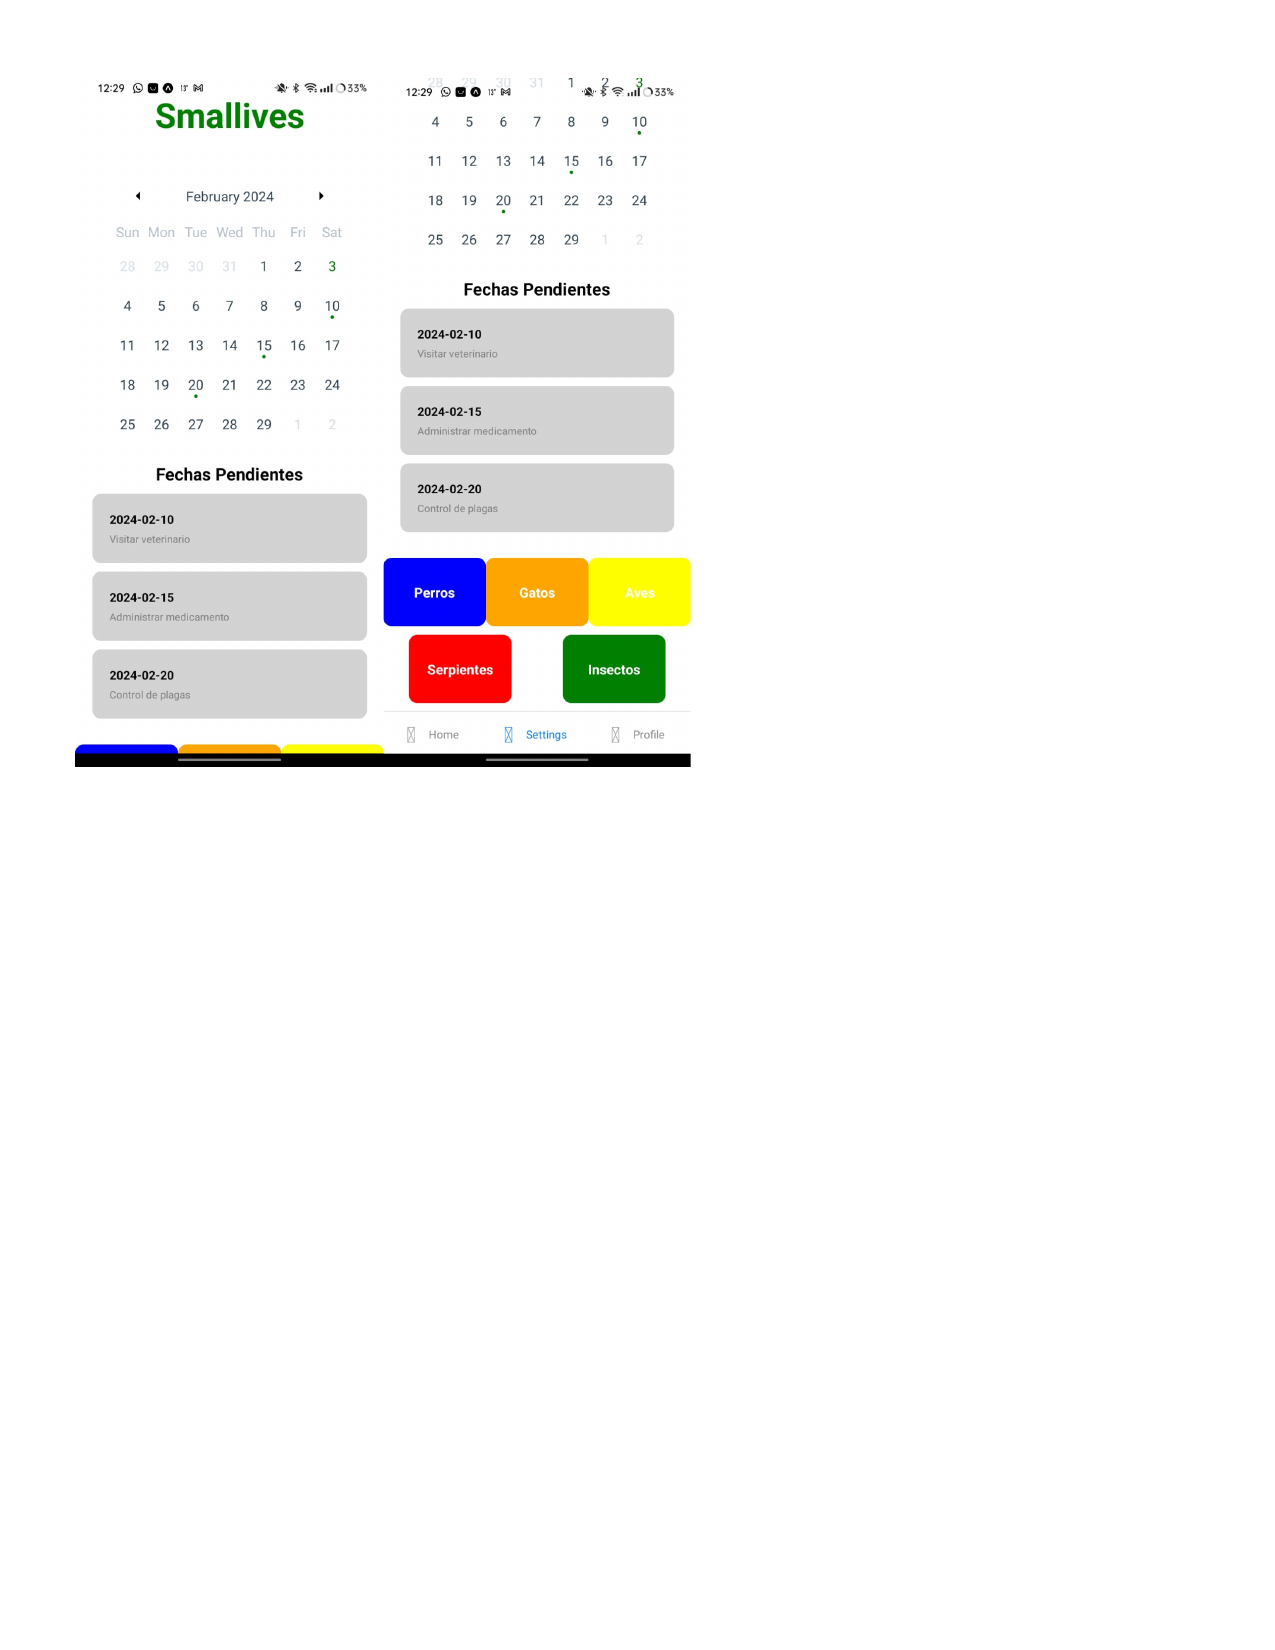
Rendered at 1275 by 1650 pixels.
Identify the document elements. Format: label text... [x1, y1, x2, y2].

text Finalización de la aplicación y el como funciona: [384, 75, 1200, 767]
picture [75, 75, 691, 767]
